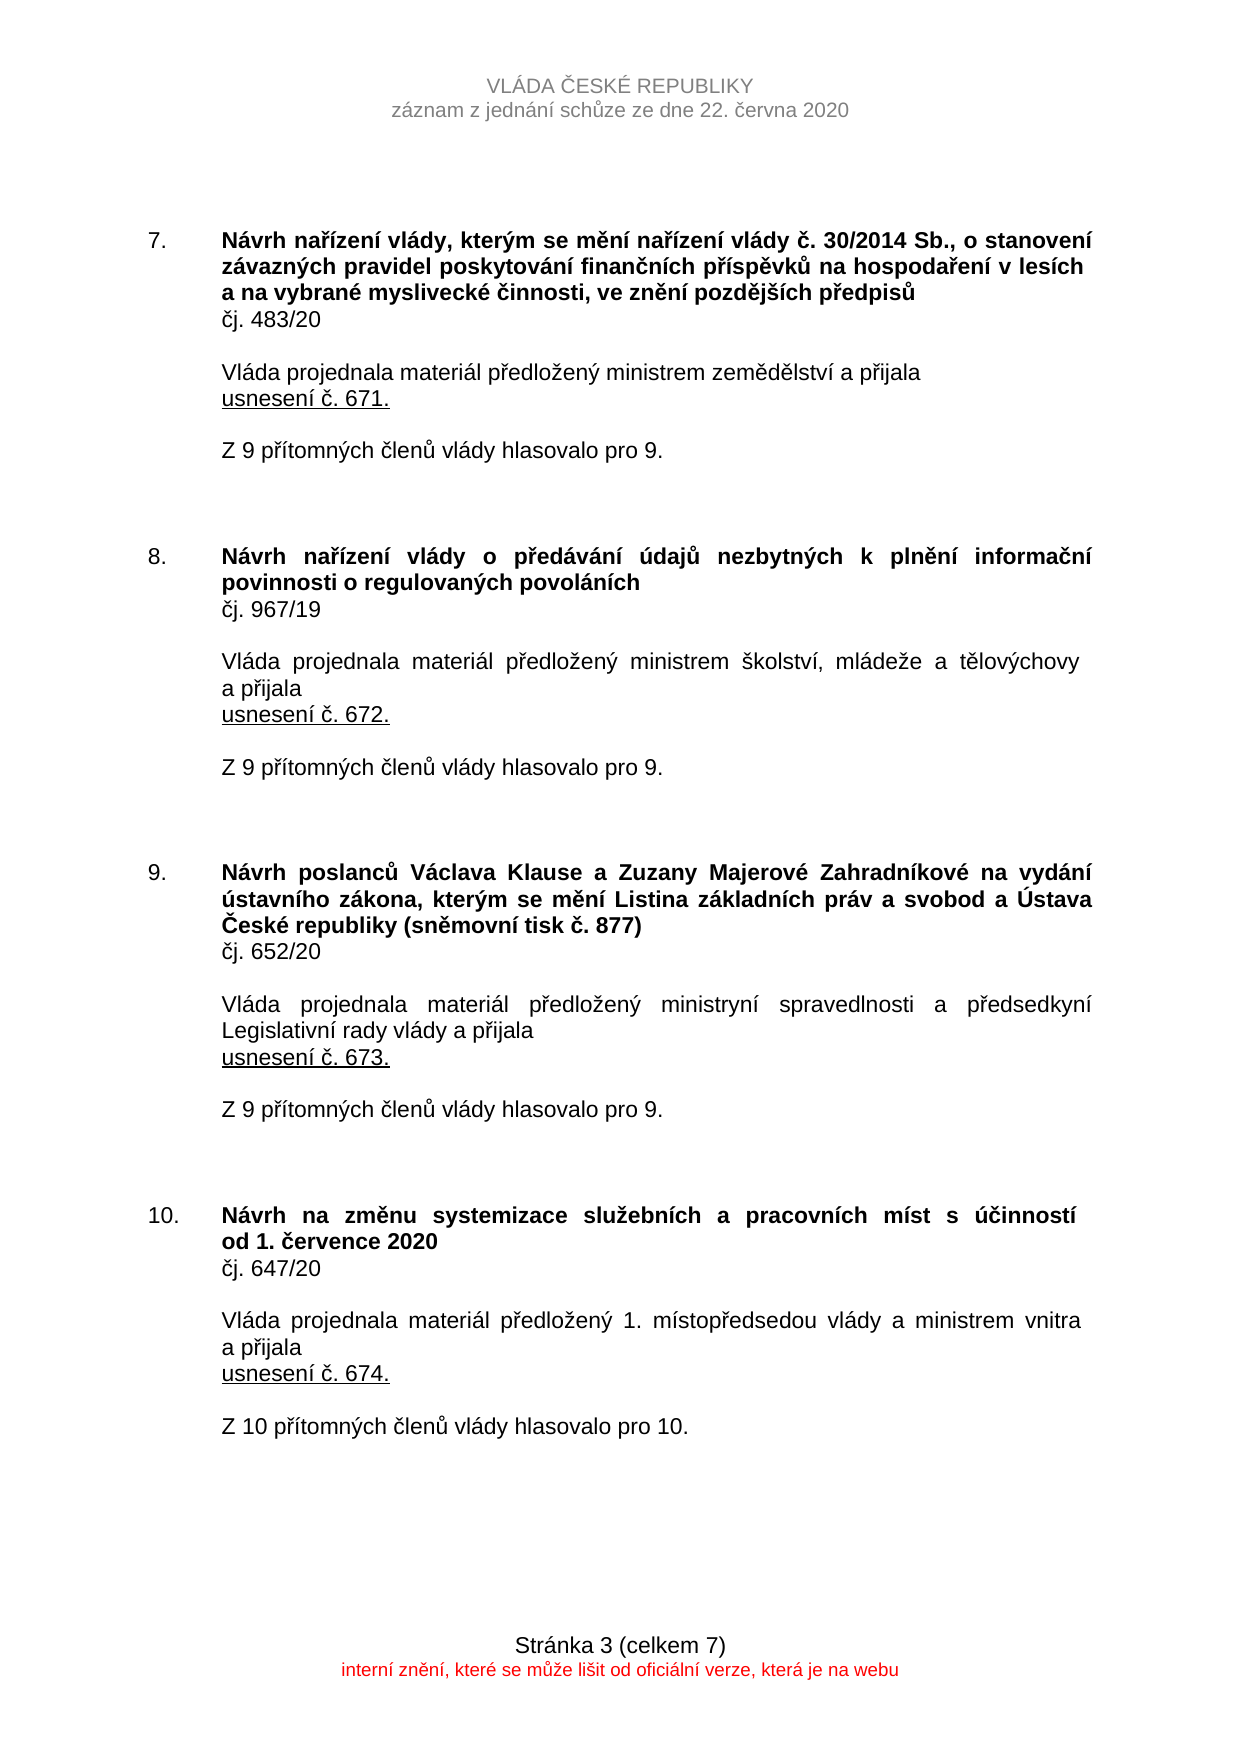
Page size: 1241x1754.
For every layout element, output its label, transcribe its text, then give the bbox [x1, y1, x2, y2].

text Vláda projednala materiál předložený ministrem školství‚ mládeže a tělovýchovy a přijala [148, 648, 1093, 701]
text usnesení č. 672. [148, 701, 1093, 727]
text 9. Návrh poslanců Václava Klause a Zuzany Majerové Zahradníkové na vydání ústavního zákona, kterým se mění Listina základních práv a svobod a Ústava České republiky (sněmovní tisk č. 877) [148, 859, 1093, 938]
text čj. 647/20 [148, 1254, 1093, 1281]
text usnesení č. 673. [148, 1044, 1093, 1070]
text usnesení č. 674. [148, 1360, 1093, 1386]
text usnesení č. 671. [148, 385, 1093, 411]
text Vláda projednala materiál předložený ministryní spravedlnosti a předsedkyní Legislativní rady vlády a přijala [148, 991, 1093, 1044]
text Z 9 přítomných členů vlády hlasovalo pro 9. [148, 754, 1093, 780]
text čj. 652/20 [148, 938, 1093, 964]
text 10. Návrh na změnu systemizace služebních a pracovních míst s účinností od 1. července 2020 [148, 1202, 1093, 1254]
text Z 9 přítomných členů vlády hlasovalo pro 9. [148, 437, 1093, 464]
text Vláda projednala materiál předložený ministrem zemědělství a přijala [148, 358, 1093, 385]
text čj. 967/19 [148, 596, 1093, 622]
text 8. Návrh nařízení vlády o předávání údajů nezbytných k plnění informační povinnosti o regulovaných povoláních [148, 543, 1093, 596]
text 7. Návrh nařízení vlády, kterým se mění nařízení vlády č. 30/2014 Sb., o stanovení závazných pravidel poskytování finančních příspěvků na hospodaření v lesích a na vybrané myslivecké činnosti, ve znění pozdějších předpisů [148, 227, 1093, 306]
text Vláda projednala materiál předložený 1. místopředsedou vlády a ministrem vnitra a přijala [148, 1307, 1093, 1360]
text Z 9 přítomných členů vlády hlasovalo pro 9. [148, 1096, 1093, 1123]
text Z 10 přítomných členů vlády hlasovalo pro 10. [148, 1413, 1093, 1439]
text čj. 483/20 [148, 306, 1093, 332]
